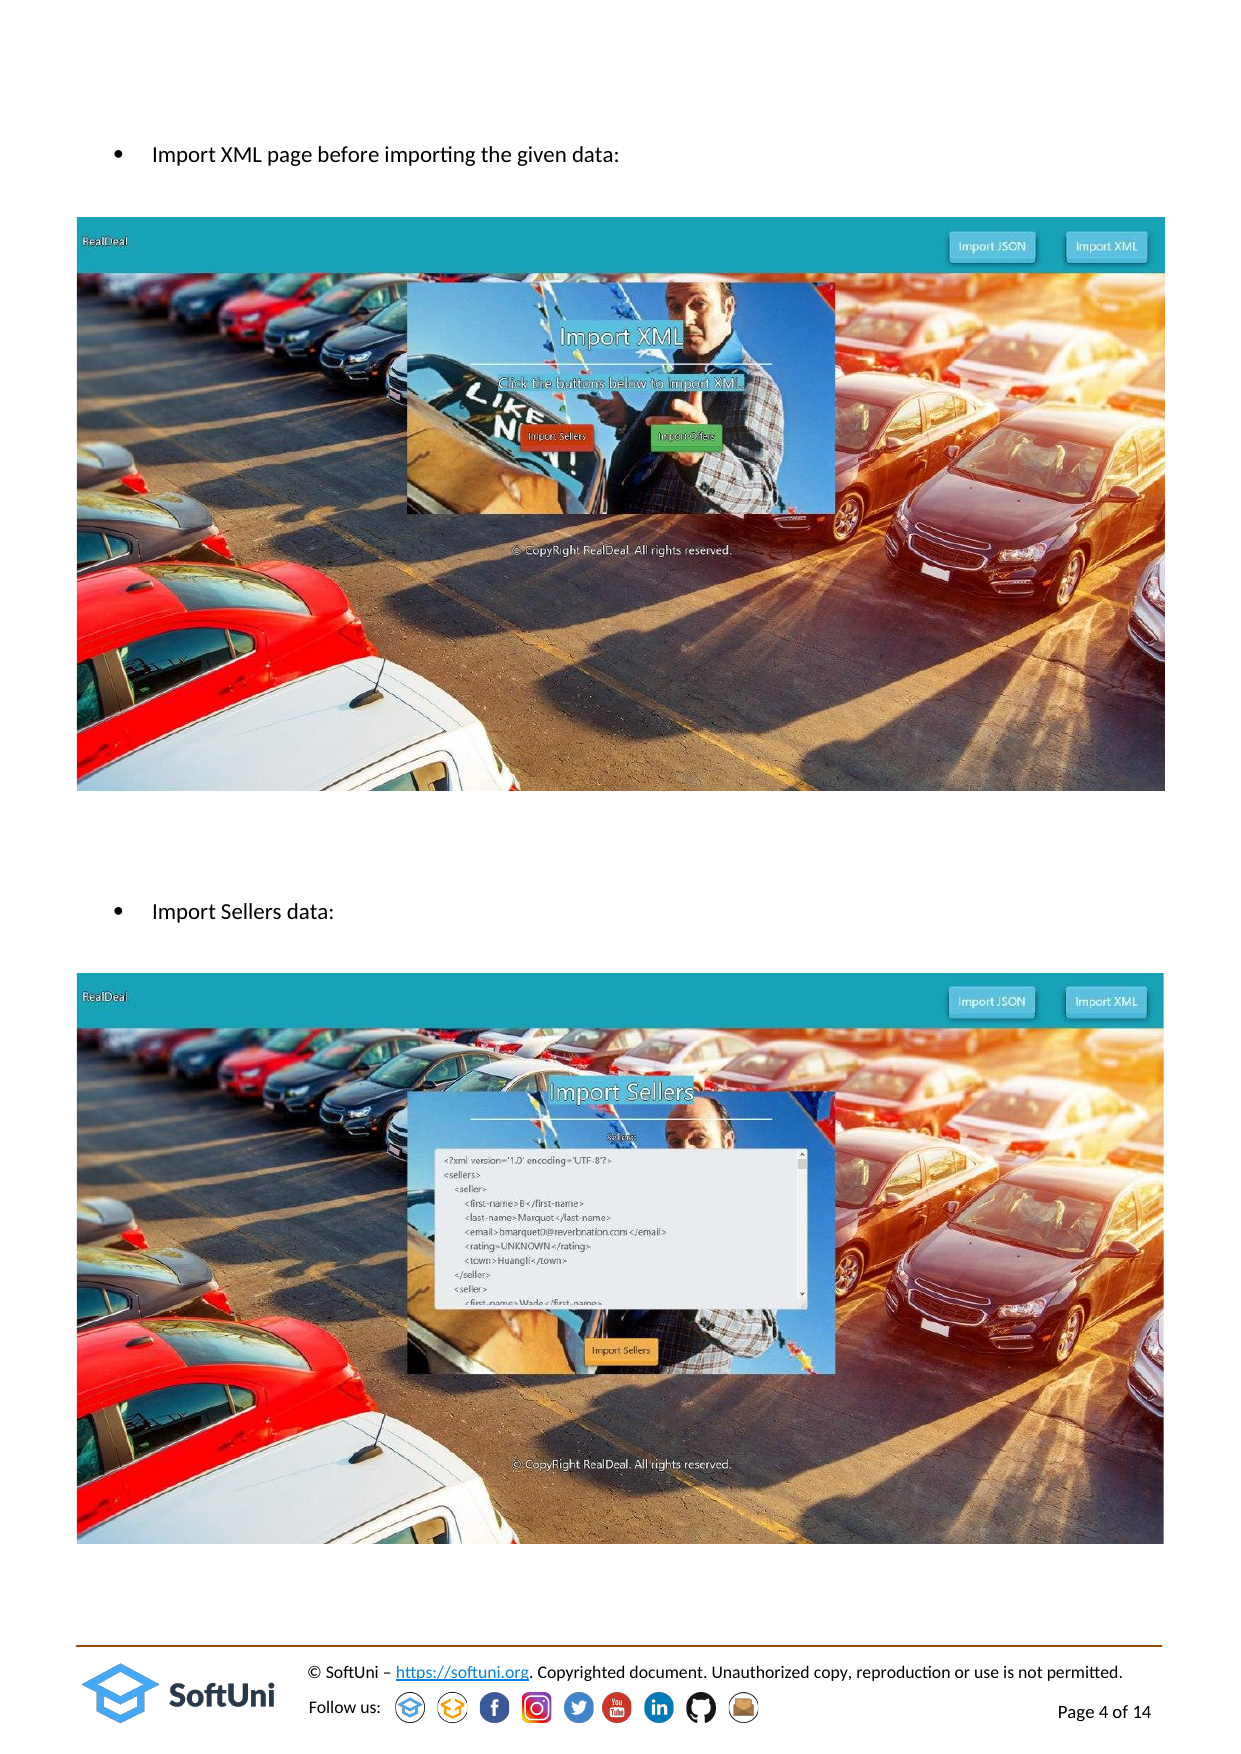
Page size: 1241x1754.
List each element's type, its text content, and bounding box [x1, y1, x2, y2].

picture [76, 217, 1165, 791]
picture [395, 1692, 425, 1723]
picture [437, 1692, 468, 1723]
picture [644, 1692, 653, 1701]
picture [564, 1692, 594, 1723]
picture [665, 1714, 674, 1723]
picture [686, 1692, 716, 1723]
list Import Sellers data: [114, 897, 1163, 957]
picture [602, 1692, 632, 1723]
picture [76, 973, 1164, 1544]
picture [658, 1705, 667, 1714]
picture [728, 1692, 759, 1723]
picture [479, 1692, 510, 1723]
list Import XML page before importing the given data: [114, 140, 1163, 200]
picture [522, 1692, 552, 1723]
picture [665, 1692, 674, 1701]
picture [75, 1658, 281, 1729]
picture [644, 1714, 653, 1723]
